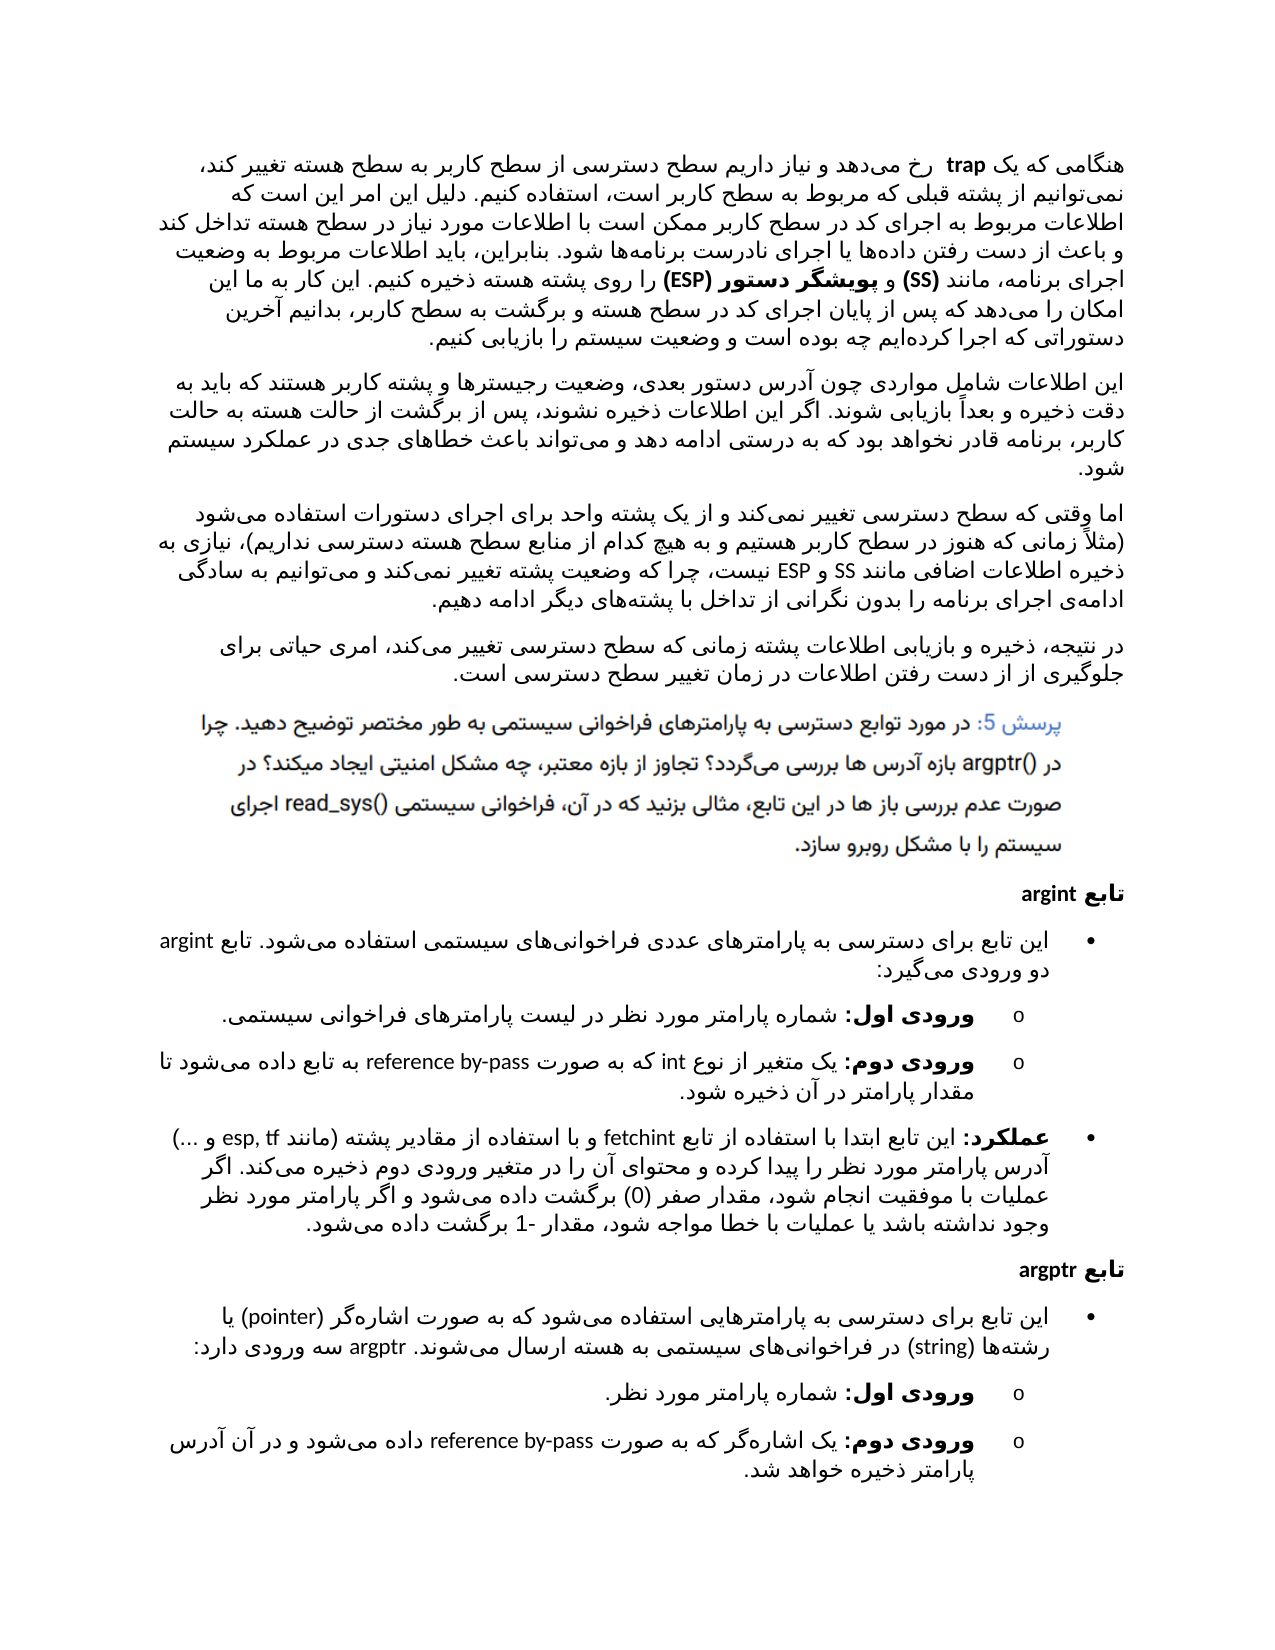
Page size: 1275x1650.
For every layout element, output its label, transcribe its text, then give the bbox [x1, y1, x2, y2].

list ورودی دوم: یک متغیر از نوع int که به صورت reference by-pass به تابع داده می‌شود تا مقدار پارامتر در آن ذخیره شود. [150, 1047, 1012, 1104]
list عملکرد: این تابع ابتدا با استفاده از تابع fetchint و با استفاده از مقادیر پشته (مانند esp, tf و ...) آدرس پارامتر مورد نظر را پیدا کرده و محتوای آن را در متغیر ورودی دوم ذخیره می‌کند. اگر عملیات با موفقیت انجام شود، مقدار صفر (0) برگشت داده می‌شود و اگر پارامتر مورد نظر وجود نداشته باشد یا عملیات با خطا مواجه شود، مقدار -1 برگشت داده می‌شود. [150, 1123, 1087, 1237]
text تابع argint [150, 877, 1125, 907]
text این اطلاعات شامل مواردی چون آدرس دستور بعدی، وضعیت رجیسترها و پشته کاربر هستند که باید به دقت ذخیره و بعداً بازیابی شوند. اگر این اطلاعات ذخیره نشوند، پس از برگشت از حالت هسته به حالت کاربر، برنامه قادر نخواهد بود که به درستی ادامه دهد و می‌تواند باعث خطاهای جدی در عملکرد سیستم شود. [150, 369, 1125, 481]
list این تابع برای دسترسی به پارامترهایی استفاده می‌شود که به صورت اشاره‌گر (pointer) یا رشته‌ها (string) در فراخوانی‌های سیستمی به هسته ارسال می‌شوند. argptr سه ورودی دارد: [150, 1302, 1087, 1360]
text تابع argptr [150, 1255, 1125, 1283]
list ورودی اول: شماره پارامتر مورد نظر در لیست پارامترهای فراخوانی سیستمی. [150, 1001, 1012, 1029]
list ورودی دوم: یک اشاره‌گر که به صورت reference by-pass داده می‌شود و در آن آدرس پارامتر ذخیره خواهد شد. [150, 1426, 1012, 1483]
picture [150, 705, 1125, 877]
list این تابع برای دسترسی به پارامترهای عددی فراخوانی‌های سیستمی استفاده می‌شود. تابع argint دو ورودی می‌گیرد: [150, 926, 1087, 982]
list ورودی اول: شماره پارامتر مورد نظر. [150, 1379, 1012, 1407]
text اما وقتی که سطح دسترسی تغییر نمی‌کند و از یک پشته واحد برای اجرای دستورات استفاده می‌شود (مثلاً زمانی که هنوز در سطح کاربر هستیم و به هیچ کدام از منابع سطح هسته دسترسی نداریم)، نیازی به ذخیره اطلاعات اضافی مانند SS و ESP نیست، چرا که وضعیت پشته تغییر نمی‌کند و می‌توانیم به سادگی ادامه‌ی اجرای برنامه را بدون نگرانی از تداخل با پشته‌های دیگر ادامه دهیم. [150, 499, 1125, 613]
text در نتیجه، ذخیره و بازیابی اطلاعات پشته زمانی که سطح دسترسی تغییر می‌کند، امری حیاتی برای جلوگیری از از دست رفتن اطلاعات در زمان تغییر سطح دسترسی است. [150, 632, 1125, 686]
text هنگامی که یک trap رخ می‌دهد و نیاز داریم سطح دسترسی از سطح کاربر به سطح هسته تغییر کند، نمی‌توانیم از پشته قبلی که مربوط به سطح کاربر است، استفاده کنیم. دلیل این امر این است که اطلاعات مربوط به اجرای کد در سطح کاربر ممکن است با اطلاعات مورد نیاز در سطح هسته تداخل کند و باعث از دست رفتن داده‌ها یا اجرای نادرست برنامه‌ها شود. بنابراین، باید اطلاعات مربوط به وضعیت اجرای برنامه، مانند (SS) و پویشگر دستور (ESP) را روی پشته هسته ذخیره کنیم. این کار به ما این امکان را می‌دهد که پس از پایان اجرای کد در سطح هسته و برگشت به سطح کاربر، بدانیم آخرین دستوراتی که اجرا کرده‌ایم چه بوده است و وضعیت سیستم را بازیابی کنیم. [150, 150, 1125, 350]
